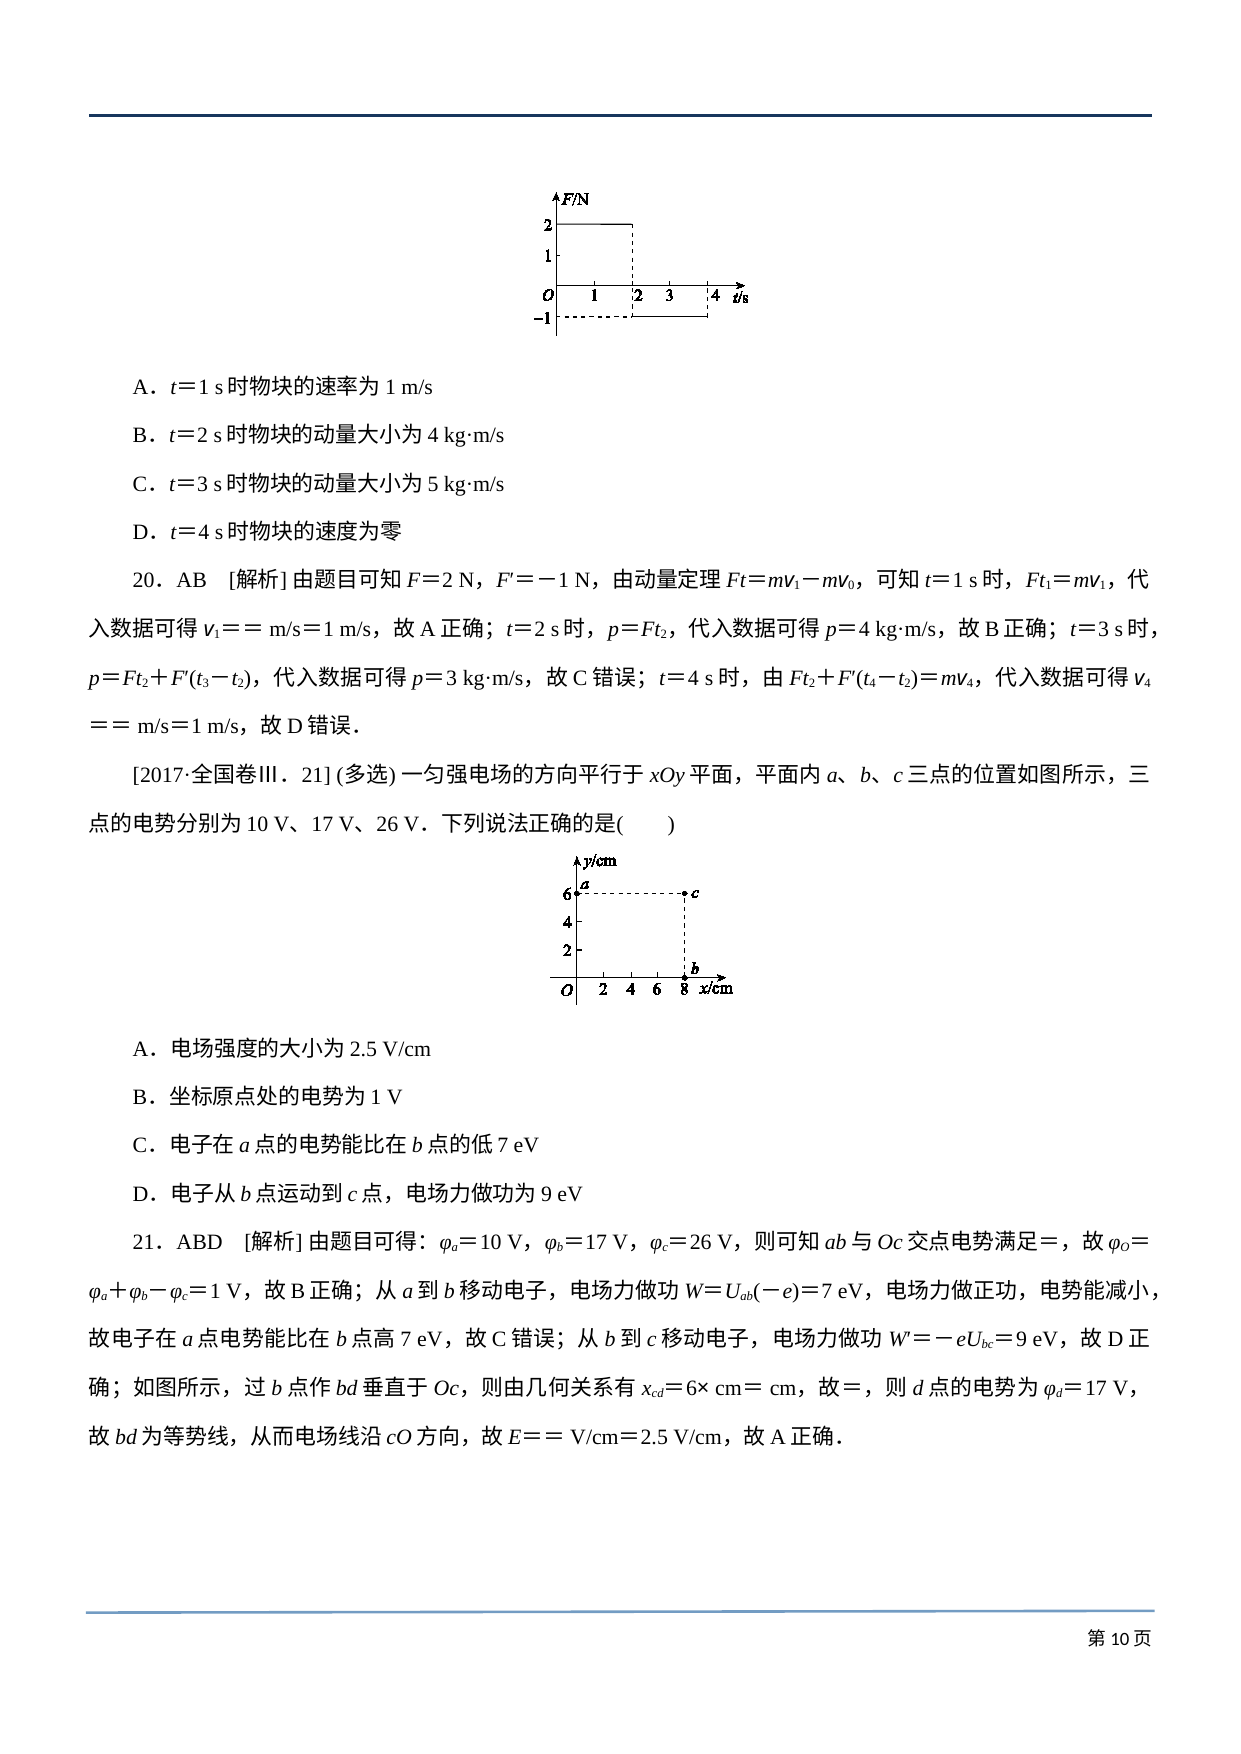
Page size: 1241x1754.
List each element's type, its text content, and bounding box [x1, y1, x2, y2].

text A．t＝1 s时物块的速率为1 m/s [89, 368, 1152, 401]
text A．电场强度的大小为2.5 V/cm [89, 1030, 1152, 1063]
text B．t＝2 s时物块的动量大小为4 kg·m/s [89, 417, 1152, 449]
text 20．AB [解析] 由题目可知F＝2 N，F′＝－1 N，由动量定理Ft＝mv1－mv0，可知t＝1 s时，Ft1＝mv1，代入数据可得v1＝＝ m/s＝1 m/s，故A正确；t＝2 s时，p＝Ft2，代入数据可得p＝4 kg·m/s，故B正确；t＝3 s时，p＝Ft2＋F′(t3－t2)，代入数据可得p＝3 kg·m/s，故C错误；t＝4 s时，由Ft2＋F′(t4－t2)＝mv4，代入数据可得v4＝＝ m/s＝1 m/s，故D错误． [89, 562, 1152, 741]
text D．t＝4 s时物块的速度为零 [89, 513, 1152, 546]
text D．电子从b点运动到c点，电场力做功为9 eV [89, 1175, 1152, 1208]
text [2017·全国卷Ⅲ．21] (多选) 一匀强电场的方向平行于xOy平面，平面内a、b、c三点的位置如图所示，三点的电势分别为10 V、17 V、26 V．下列说法正确的是( ) [89, 756, 1152, 838]
text C．电子在a点的电势能比在b点的低7 eV [89, 1127, 1152, 1159]
text 21．ABD [解析] 由题目可得：φa＝10 V，φb＝17 V，φc＝26 V，则可知ab与Oc交点电势满足＝，故φO＝φa＋φb－φc＝1 V，故B正确；从a到b移动电子，电场力做功W＝Uab(－e)＝7 eV，电场力做正功，电势能减小，故电子在a点电势能比在b点高7 eV，故C错误；从b到c移动电子，电场力做功W′＝－eUbc＝9 eV，故D正确；如图所示，过b点作bd垂直于Oc，则由几何关系有xcd＝6× cm＝ cm，故＝，则d点的电势为φd＝17 V，故bd为等势线，从而电场线沿cO方向，故E＝＝ V/cm＝2.5 V/cm，故A正确． [89, 1223, 1152, 1451]
text C．t＝3 s时物块的动量大小为5 kg·m/s [89, 465, 1152, 498]
text B．坐标原点处的电势为1 V [89, 1078, 1152, 1111]
